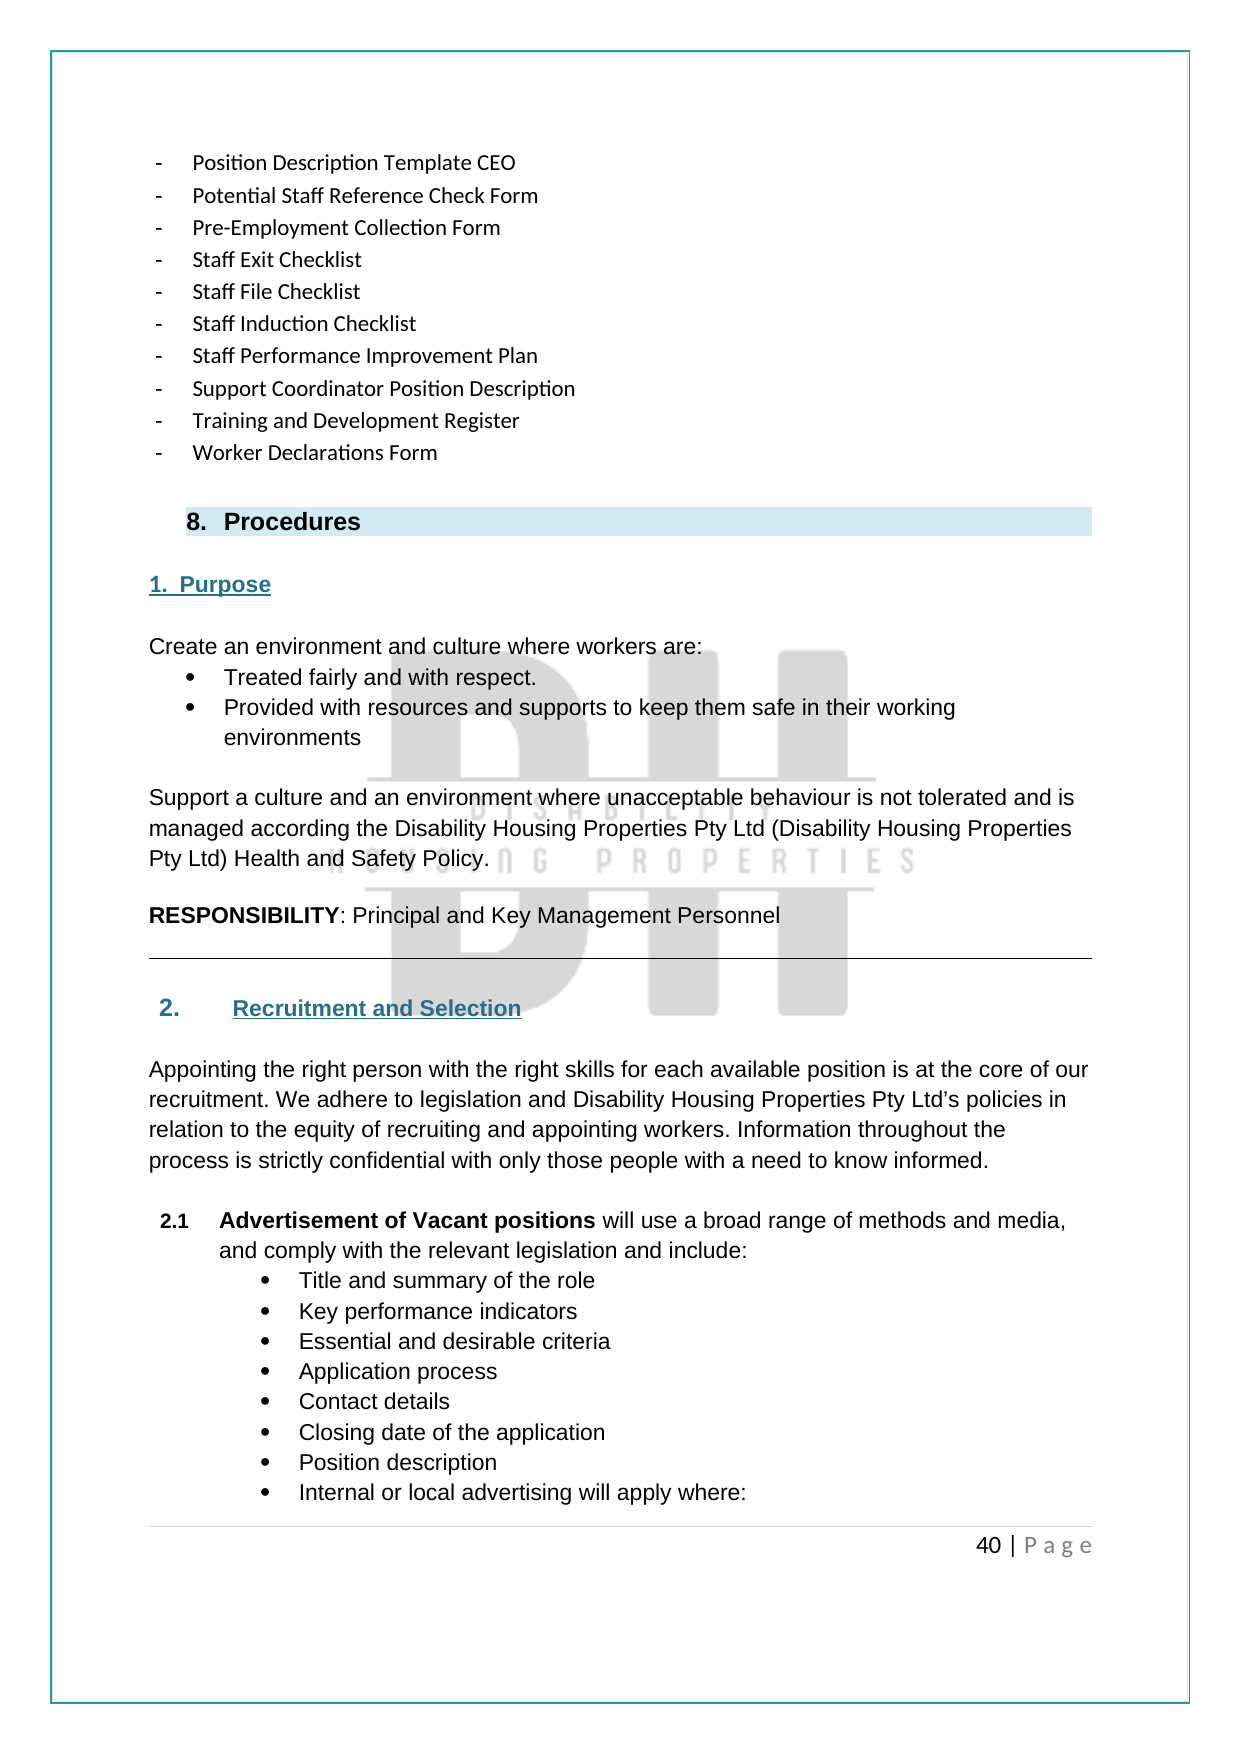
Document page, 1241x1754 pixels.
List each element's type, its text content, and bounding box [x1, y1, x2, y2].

list Title and summary of the role [261, 1267, 1092, 1294]
list Provided with resources and supports to keep them safe in their working environments [186, 694, 1092, 750]
text Create an environment and culture where workers are: [148, 633, 1092, 659]
list Closing date of the application [261, 1418, 1092, 1445]
list Staff Induction Checklist [155, 309, 1086, 337]
text RESPONSIBILITY: Principal and Key Management Personnel [148, 902, 1079, 928]
list Internal or local advertising will apply where: [261, 1479, 1092, 1505]
list Essential and desirable criteria [261, 1328, 1092, 1354]
subtitle Procedures [186, 507, 1092, 536]
list Position Description Template CEO [155, 148, 1086, 177]
list Contact details [261, 1388, 1092, 1415]
list Staff File Checklist [155, 277, 1086, 305]
list Application process [261, 1358, 1092, 1384]
list Training and Development Register [155, 406, 1086, 434]
text Support a culture and an environment where unacceptable behaviour is not tolerated and is managed according the Disability Housing Properties Pty Ltd (Disability Housing Properties Pty Ltd) Health and Safety Policy. [148, 784, 1092, 871]
text 1. Purpose [148, 568, 1092, 598]
list Staff Performance Improvement Plan [155, 342, 1086, 370]
list Potential Staff Reference Check Form [155, 181, 1086, 209]
list Staff Exit Checklist [155, 245, 1086, 273]
text Appointing the right person with the right skills for each available position is at the core of our recruitment. We adhere to legislation and Disability Housing Properties Pty Ltd’s policies in relation to the equity of recruiting and appointing workers. Information throughout the process is strictly confidential with only those people with a need to know informed. [148, 1056, 1092, 1173]
list Pre-Employment Collection Form [155, 213, 1086, 241]
list Support Coordinator Position Description [155, 374, 1086, 402]
list Position description [261, 1449, 1092, 1475]
list Key performance indicators [261, 1298, 1092, 1324]
list Advertisement of Vacant positions will use a broad range of methods and media, and comply with the relevant legislation and include: [160, 1207, 1092, 1264]
list Recruitment and Selection [159, 993, 1092, 1022]
list Worker Declarations Form [155, 438, 1086, 466]
list Treated fairly and with respect. [186, 663, 1092, 690]
